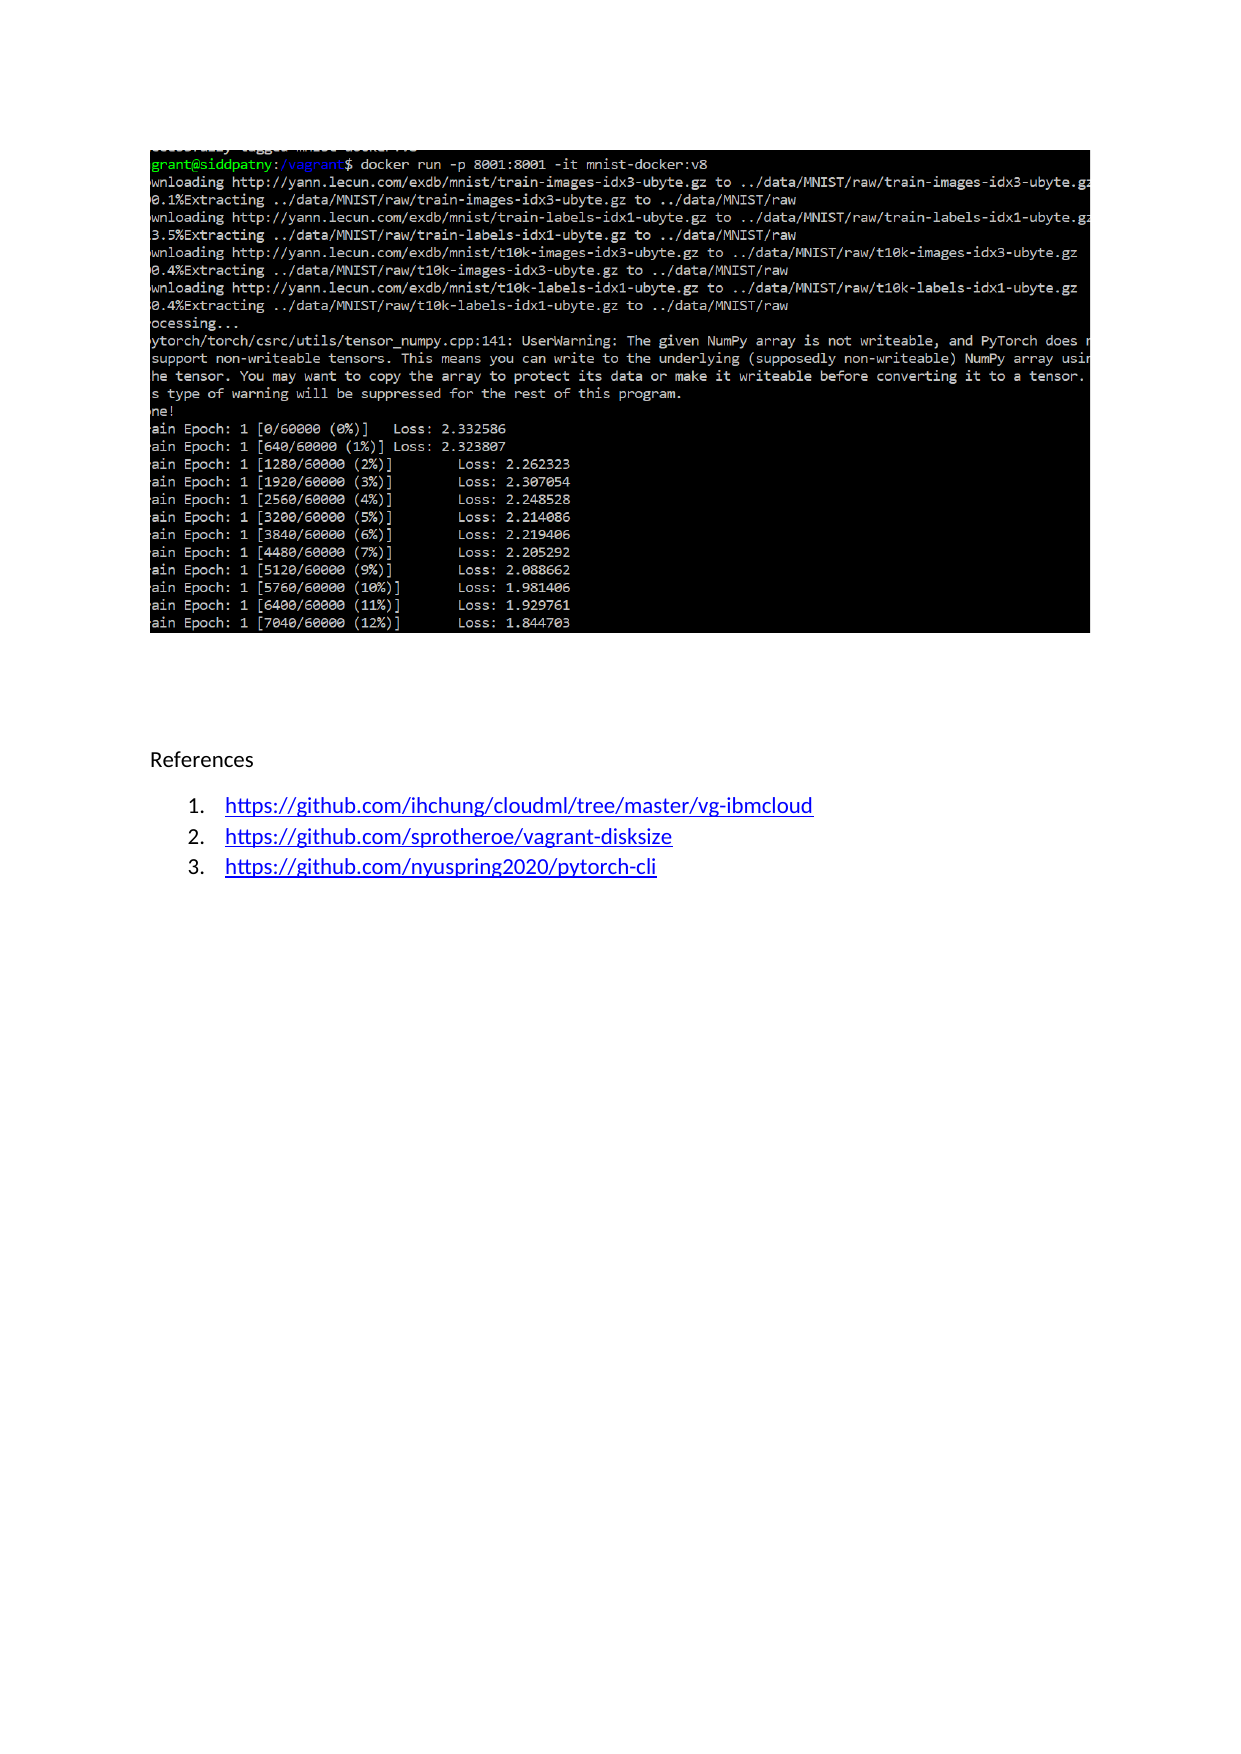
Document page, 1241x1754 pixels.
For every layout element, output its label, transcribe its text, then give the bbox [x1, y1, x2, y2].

text References [150, 745, 1090, 773]
list https://github.com/nyuspring2020/pytorch-cli [187, 852, 1090, 880]
list https://github.com/sprotheroe/vagrant-disksize [187, 822, 1090, 850]
list https://github.com/ihchung/cloudml/tree/master/vg-ibmcloud [187, 792, 1090, 820]
picture [150, 150, 1091, 633]
